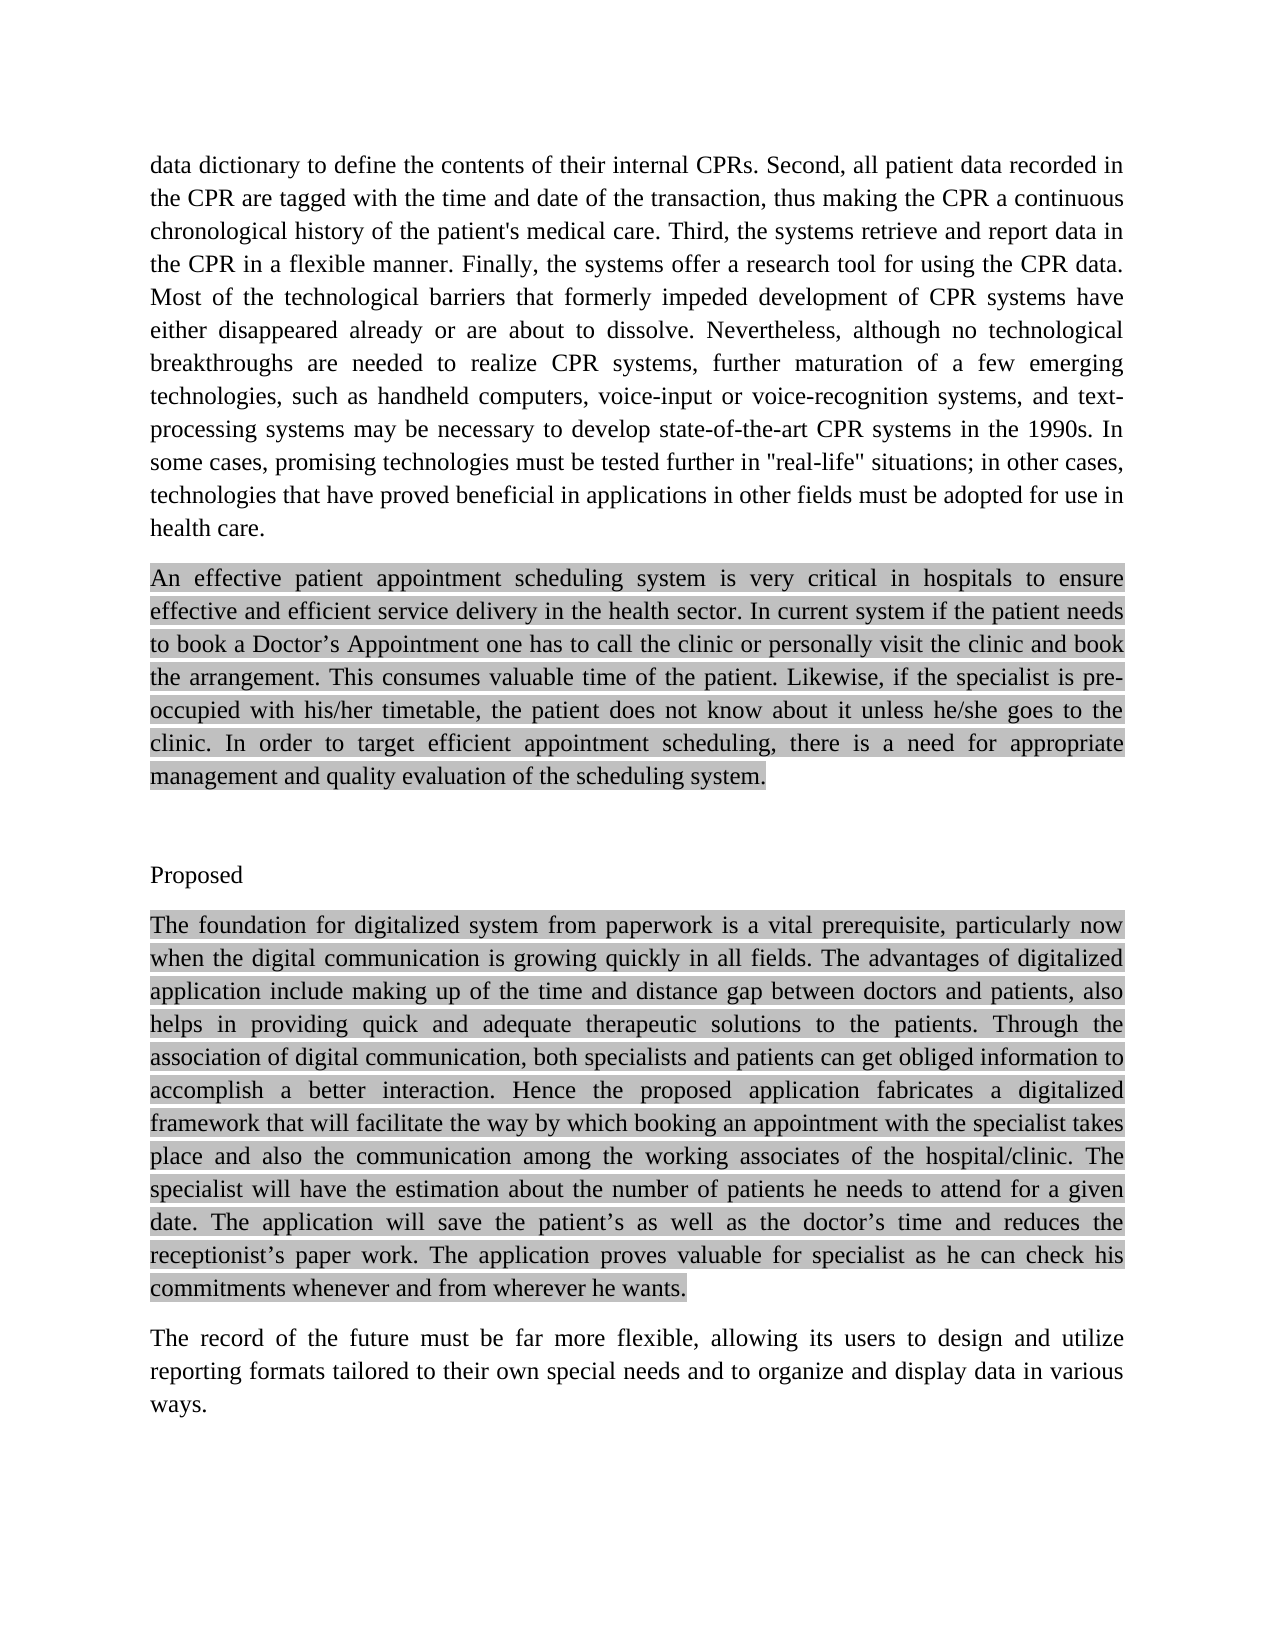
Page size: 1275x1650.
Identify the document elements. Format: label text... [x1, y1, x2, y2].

text Proposed [150, 860, 1125, 889]
text The record of the future must be far more flexible, allowing its users to design and utilize reporting formats tailored to their own special needs and to organize and display data in various ways. [150, 1323, 1125, 1418]
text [150, 150, 1125, 542]
